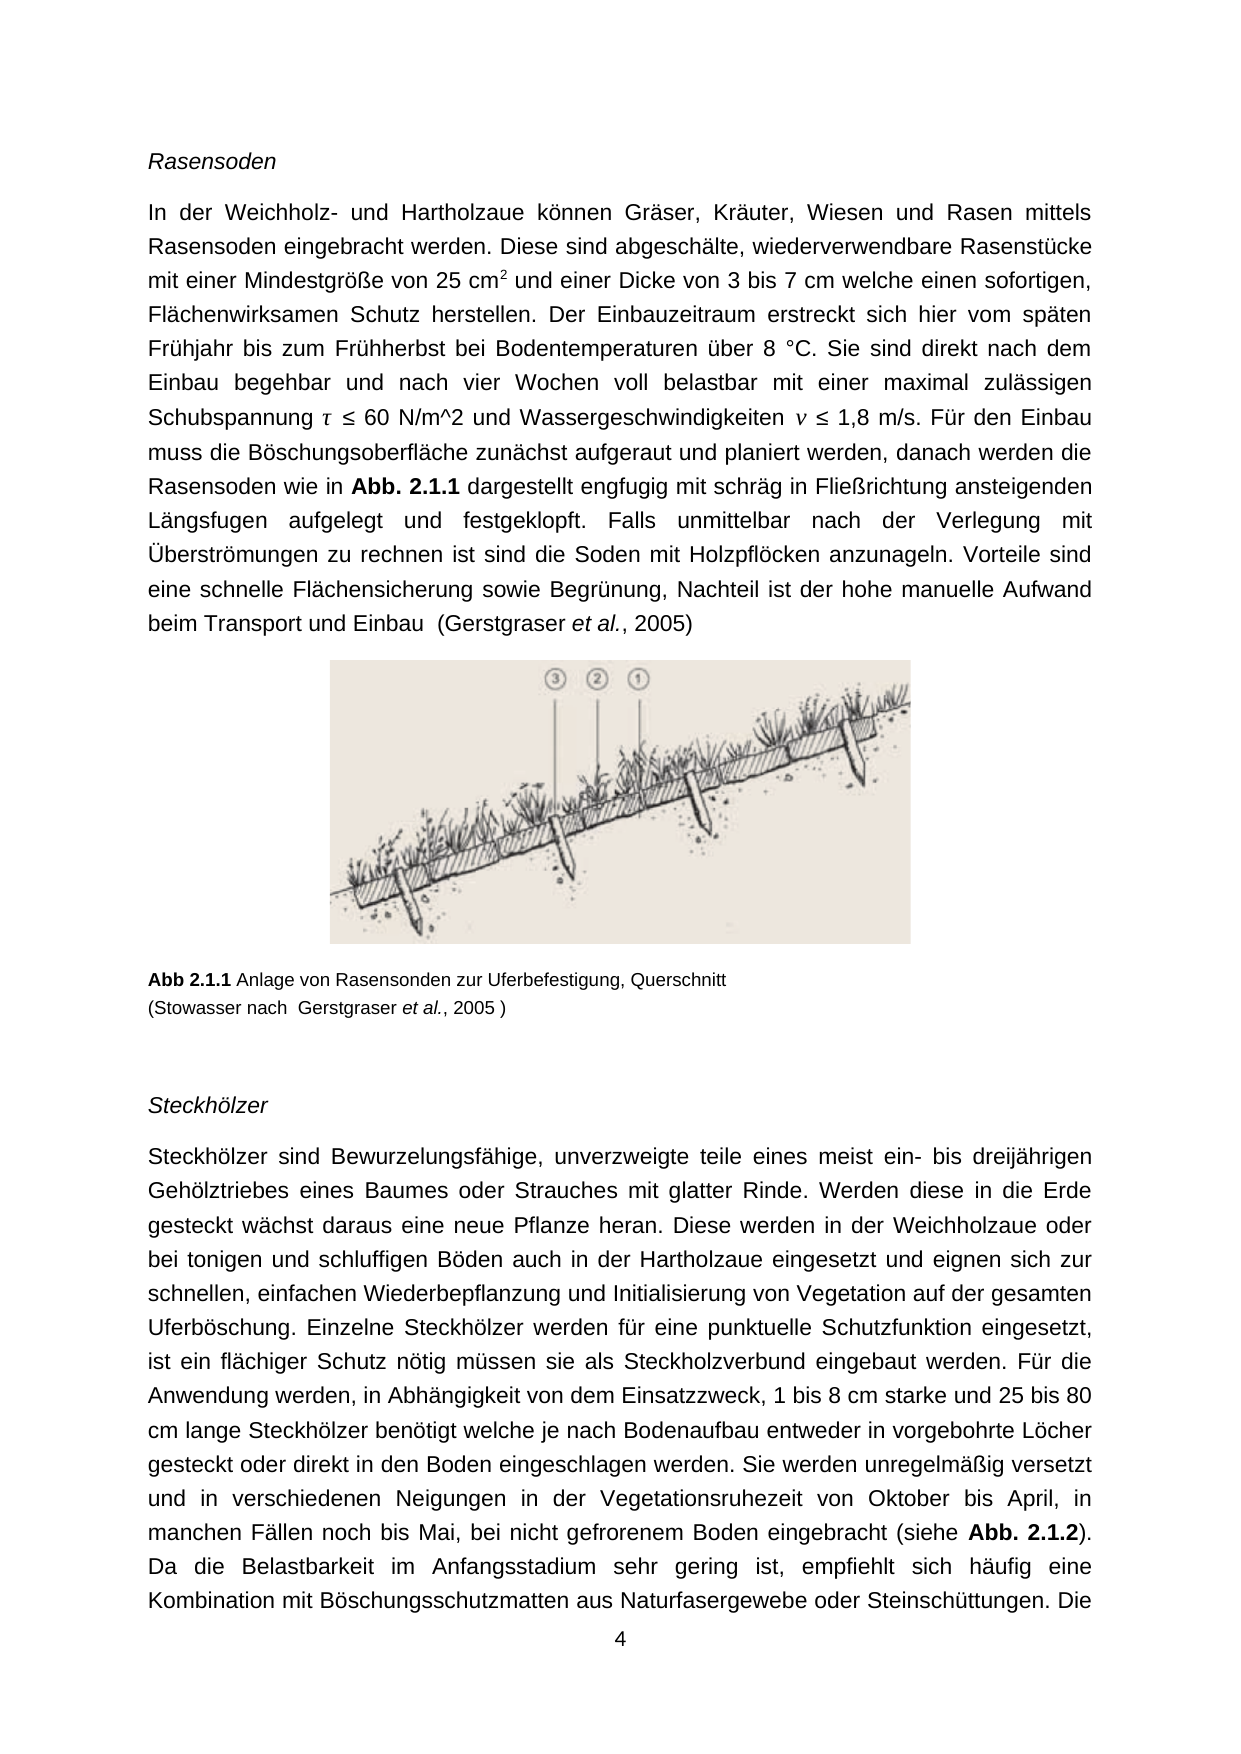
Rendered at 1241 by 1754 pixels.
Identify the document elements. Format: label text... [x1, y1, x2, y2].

text Abb 2.1.1 Anlage von Rasensonden zur Uferbefestigung, Querschnitt (Stowasser nach ) [148, 969, 1093, 1018]
text Rasensoden [148, 148, 1093, 174]
text Steckhölzer [148, 1092, 1093, 1119]
text In der Weichholz- und Hartholzaue können Gräser, Kräuter, Wiesen und Rasen mittels Rasensoden eingebracht werden. Diese sind abgeschälte, wiederverwendbare Rasenstücke mit einer Mindestgröße von 25 cm2 und einer Dicke von 3 bis 7 cm welche einen sofortigen, Flächenwirksamen Schutz herstellen. Der Einbauzeitraum erstreckt sich hier vom späten Frühjahr bis zum Frühherbst bei Bodentemperaturen über 8 °C. Sie sind direkt nach dem Einbau begehbar und nach vier Wochen voll belastbar mit einer maximal zulässigen Schubspannung ≤ 60 N/m^2 und Wassergeschwindigkeiten ≤ 1,8 m/s. Für den Einbau muss die Böschungsoberfläche zunächst aufgeraut und planiert werden, danach werden die Rasensoden wie in Abb. 2.1.1 dargestellt engfugig mit schräg in Fließrichtung ansteigenden Längsfugen aufgelegt und festgeklopft. Falls unmittelbar nach der Verlegung mit Überströmungen zu rechnen ist sind die Soden mit Holzpflöcken anzunageln. Vorteile sind eine schnelle Flächensicherung sowie Begrünung, Nachteil ist der hohe manuelle Aufwand beim Transport und Einbau [148, 198, 1093, 636]
picture [329, 660, 911, 944]
